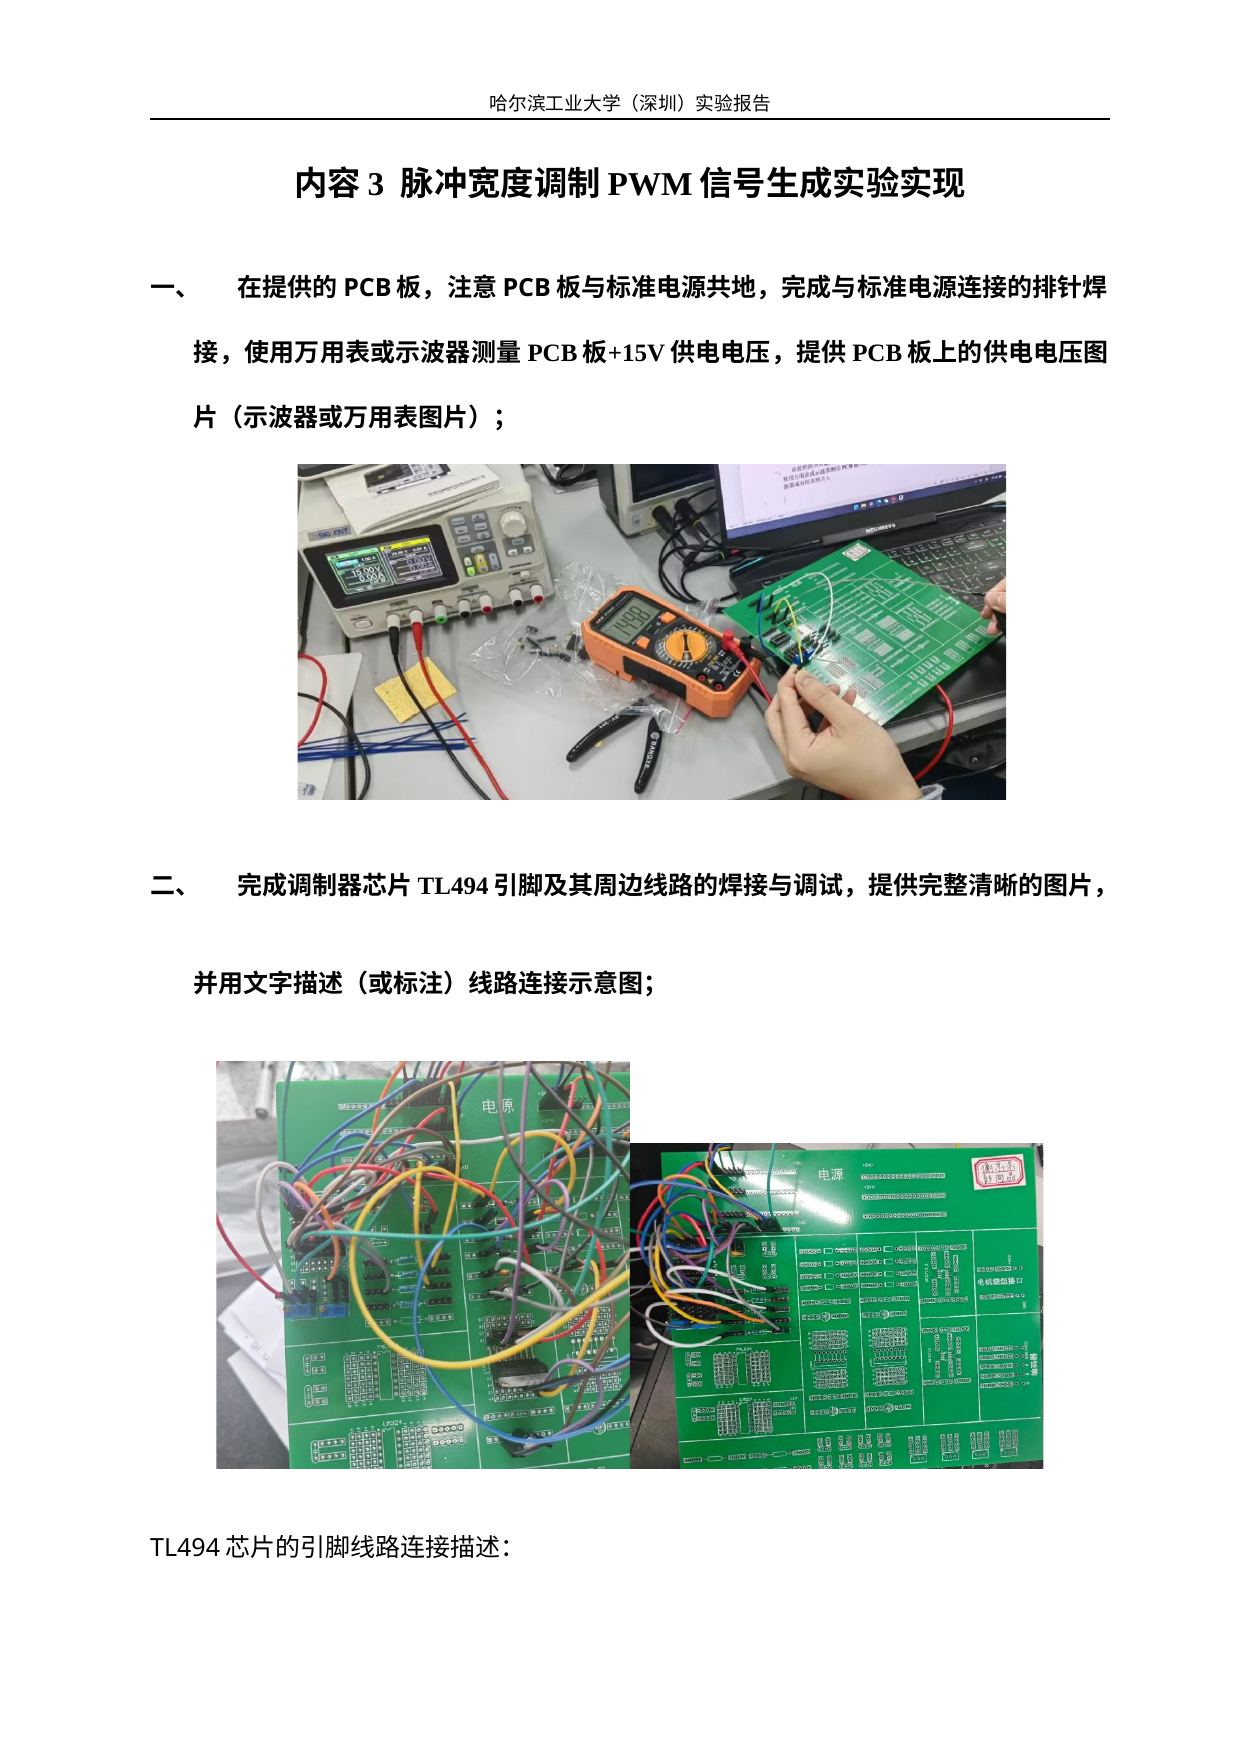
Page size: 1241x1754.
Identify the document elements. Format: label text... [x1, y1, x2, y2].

picture [216, 1061, 1044, 1469]
list 完成调制器芯片TL494引脚及其周边线路的焊接与调试，提供完整清晰的图片，并用文字描述（或标注）线路连接示意图； [150, 851, 1110, 1014]
text TL494芯片的引脚线路连接描述： [150, 1513, 1110, 1578]
picture [297, 464, 1007, 800]
list 在提供的PCB板，注意PCB板与标准电源共地，完成与标准电源连接的排针焊接，使用万用表或示波器测量PCB板+15V供电电压，提供PCB板上的供电电压图片（示波器或万用表图片）； [150, 253, 1110, 448]
text 内容3 脉冲宽度调制PWM信号生成实验实现 [150, 148, 1110, 213]
